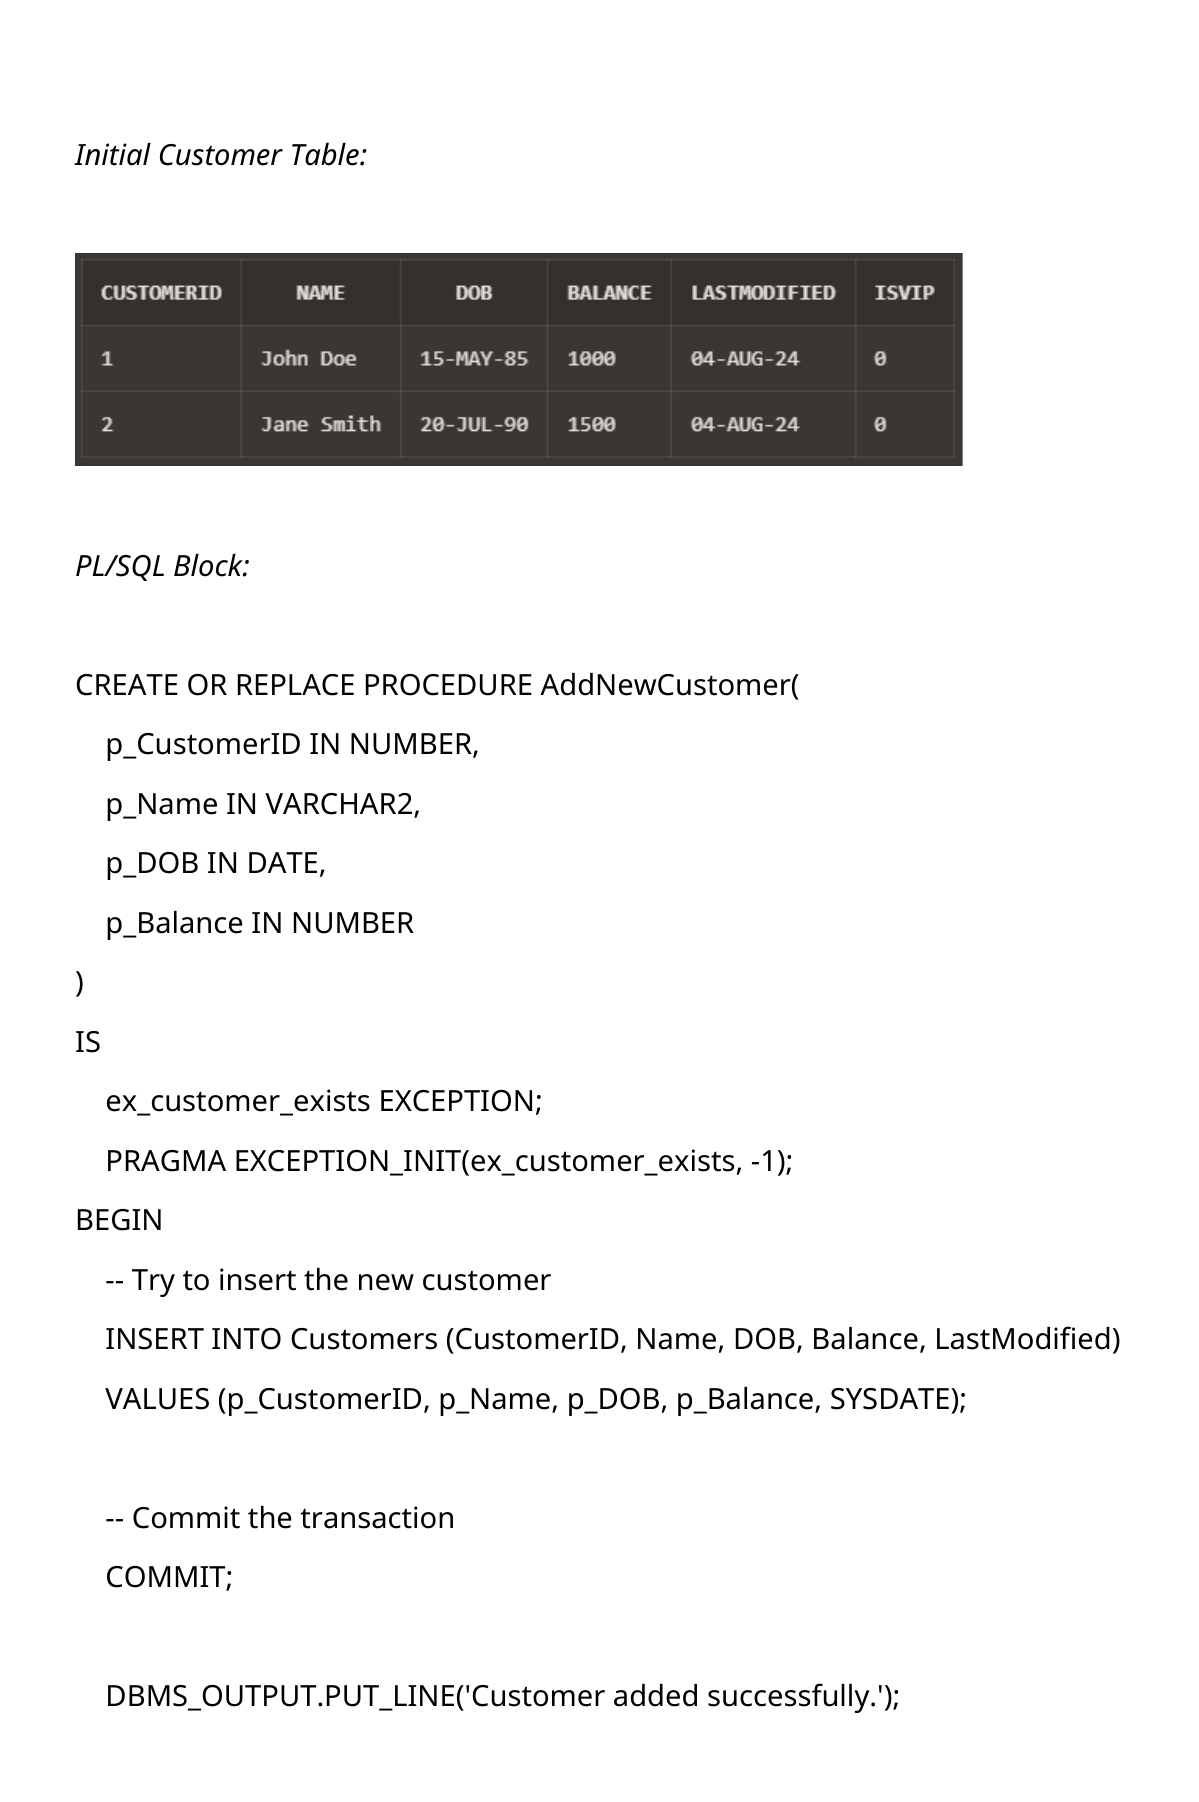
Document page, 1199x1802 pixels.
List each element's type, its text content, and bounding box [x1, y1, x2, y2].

text ex_customer_exists EXCEPTION; [75, 1081, 1124, 1120]
picture [75, 253, 963, 466]
text PRAGMA EXCEPTION_INIT(ex_customer_exists, -1); [75, 1140, 1124, 1180]
text Initial Customer Table: [75, 134, 1124, 174]
text BEGIN [75, 1199, 1124, 1239]
text p_CustomerID IN NUMBER, [75, 724, 1124, 763]
text p_Balance IN NUMBER [75, 902, 1124, 942]
text COMMIT; [75, 1556, 1124, 1596]
text -- Try to insert the new customer [75, 1259, 1124, 1299]
text VALUES (p_CustomerID, p_Name, p_DOB, p_Balance, SYSDATE); [75, 1378, 1124, 1418]
text CREATE OR REPLACE PROCEDURE AddNewCustomer( [75, 664, 1124, 704]
text INSERT INTO Customers (CustomerID, Name, DOB, Balance, LastModified) [75, 1318, 1124, 1358]
text IS [75, 1021, 1124, 1061]
text DBMS_OUTPUT.PUT_LINE('Customer added successfully.'); [75, 1675, 1124, 1715]
text -- Commit the transaction [75, 1497, 1124, 1537]
text PL/SQL Block: [75, 545, 1124, 585]
text ) [75, 962, 1124, 1001]
text p_DOB IN DATE, [75, 843, 1124, 882]
text p_Name IN VARCHAR2, [75, 783, 1124, 823]
